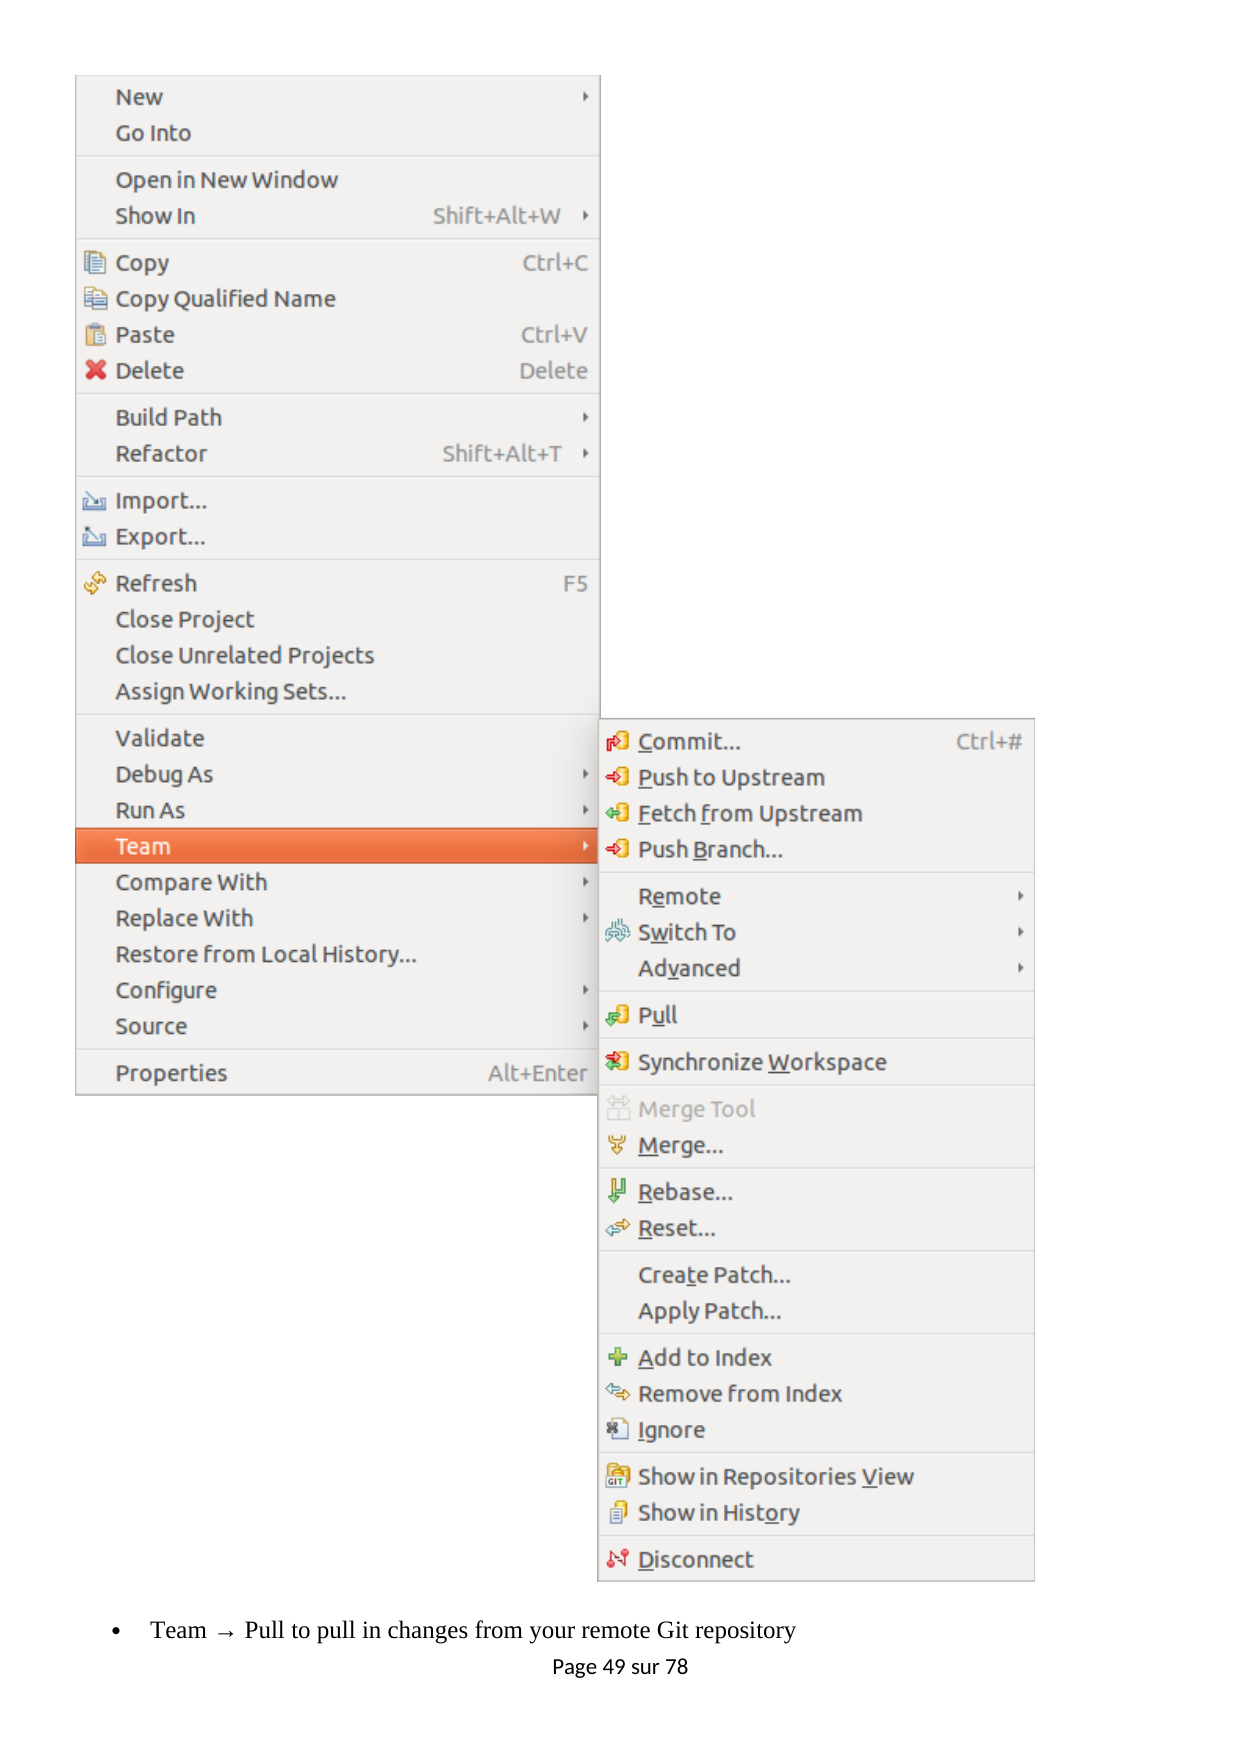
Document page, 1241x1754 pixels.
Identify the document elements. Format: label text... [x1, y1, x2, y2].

picture [75, 75, 1035, 1582]
list Team → Pull to pull in changes from your remote Git repository [112, 1615, 1165, 1644]
